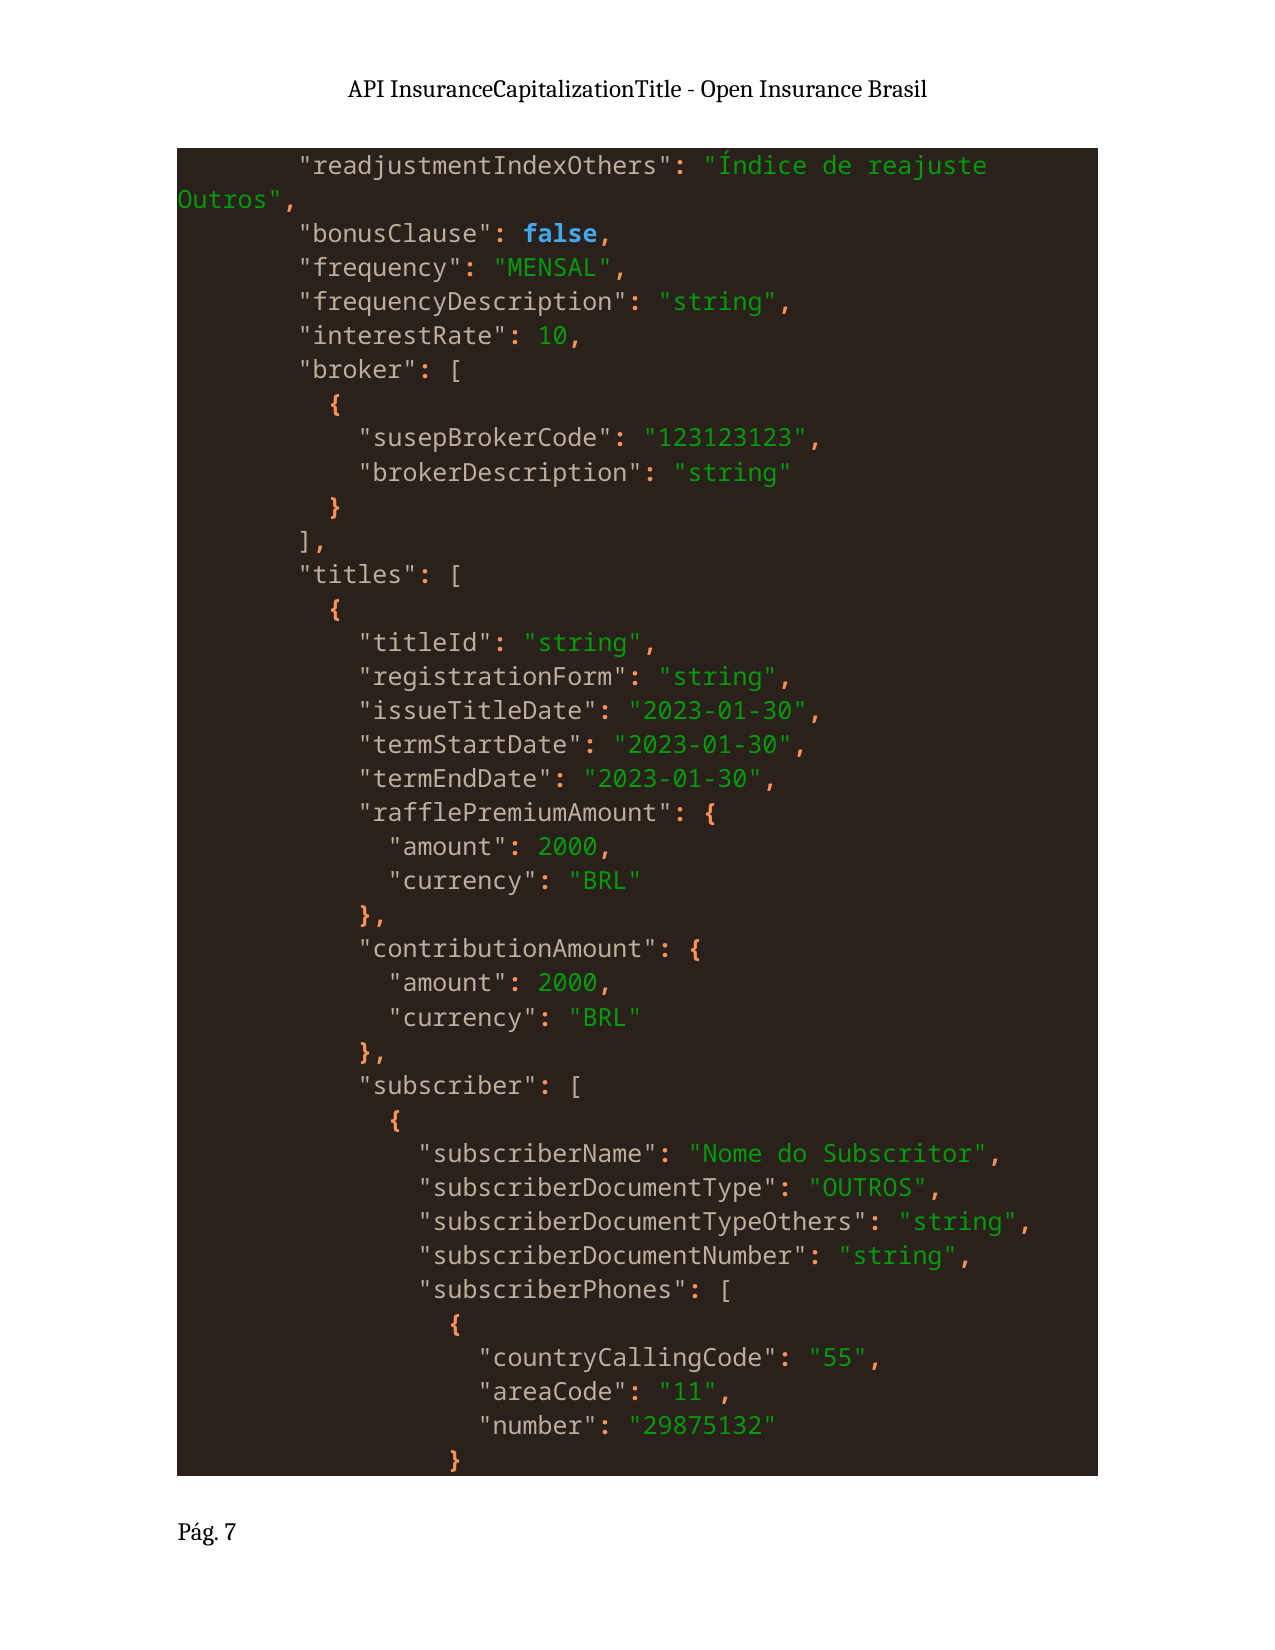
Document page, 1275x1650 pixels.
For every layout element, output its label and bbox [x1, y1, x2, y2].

text [177, 148, 1098, 1476]
